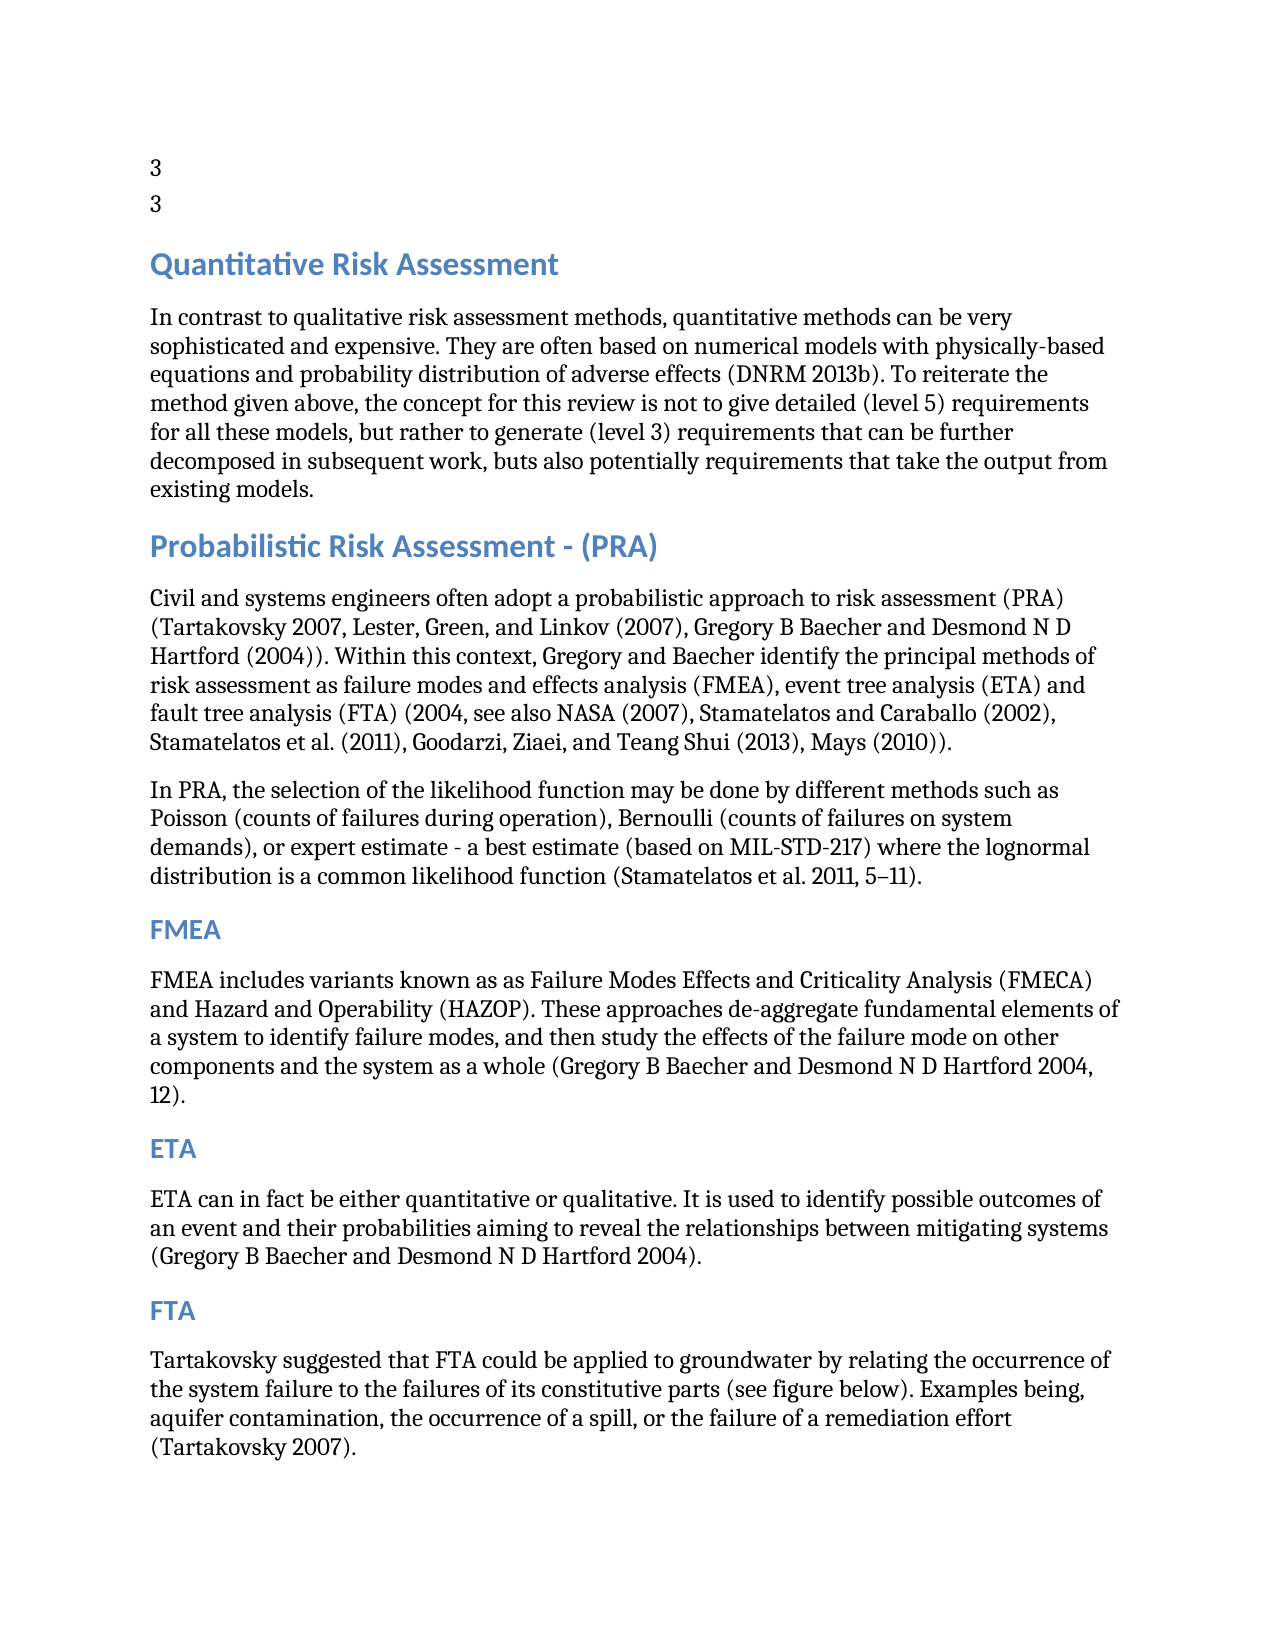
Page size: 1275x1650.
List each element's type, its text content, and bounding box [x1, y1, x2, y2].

text FMEA includes variants known as as Failure Modes Effects and Criticality Analysis (FMECA) and Hazard and Operability (HAZOP). These approaches de-aggregate fundamental elements of a system to identify failure modes, and then study the effects of the failure mode on other components and the system as a whole (Gregory B Baecher and Desmond N D Hartford 2004, 12). [150, 966, 1125, 1109]
table_cell 3 [139, 186, 1275, 222]
subtitle FTA [150, 1292, 1125, 1327]
subtitle Probabilistic Risk Assessment - (PRA) [150, 525, 1125, 566]
subtitle ETA [150, 1130, 1125, 1166]
text ETA can in fact be either quantitative or qualitative. It is used to identify possible outcomes of an event and their probabilities aiming to reveal the relationships between mitigating systems (Gregory B Baecher and Desmond N D Hartford 2004). [150, 1185, 1125, 1271]
subtitle FMEA [150, 911, 1125, 947]
text In contrast to qualitative risk assessment methods, quantitative methods can be very sophisticated and expensive. They are often based on numerical models with physically-based equations and probability distribution of adverse effects (DNRM 2013b). To reiterate the method given above, the concept for this review is not to give detailed (level 5) requirements for all these models, but rather to generate (level 3) requirements that can be further decomposed in subsequent work, buts also potentially requirements that take the output from existing models. [150, 303, 1125, 504]
text Tartakovsky suggested that FTA could be applied to groundwater by relating the occurrence of the system failure to the failures of its constitutive parts (see figure below). Examples being, aquifer contamination, the occurrence of a spill, or the failure of a remediation effort (Tartakovsky 2007). [150, 1346, 1125, 1461]
text In PRA, the selection of the likelihood function may be done by different methods such as Poisson (counts of failures during operation), Bernoulli (counts of failures on system demands), or expert estimate - a best estimate (based on MIL-STD-217) where the lognormal distribution is a common likelihood function (Stamatelatos et al. 2011, 5–11). [150, 776, 1125, 891]
text Civil and systems engineers often adopt a probabilistic approach to risk assessment (PRA) (Tartakovsky 2007, Lester, Green, and Linkov (2007), Gregory B Baecher and Desmond N D Hartford (2004)). Within this context, Gregory and Baecher identify the principal methods of risk assessment as failure modes and effects analysis (FMEA), event tree analysis (ETA) and fault tree analysis (FTA) (2004, see also NASA (2007), Stamatelatos and Caraballo (2002), Stamatelatos et al. (2011), Goodarzi, Ziaei, and Teang Shui (2013), Mays (2010)). [150, 584, 1125, 757]
table_cell 3 [139, 150, 1275, 186]
subtitle Quantitative Risk Assessment [150, 243, 1125, 284]
